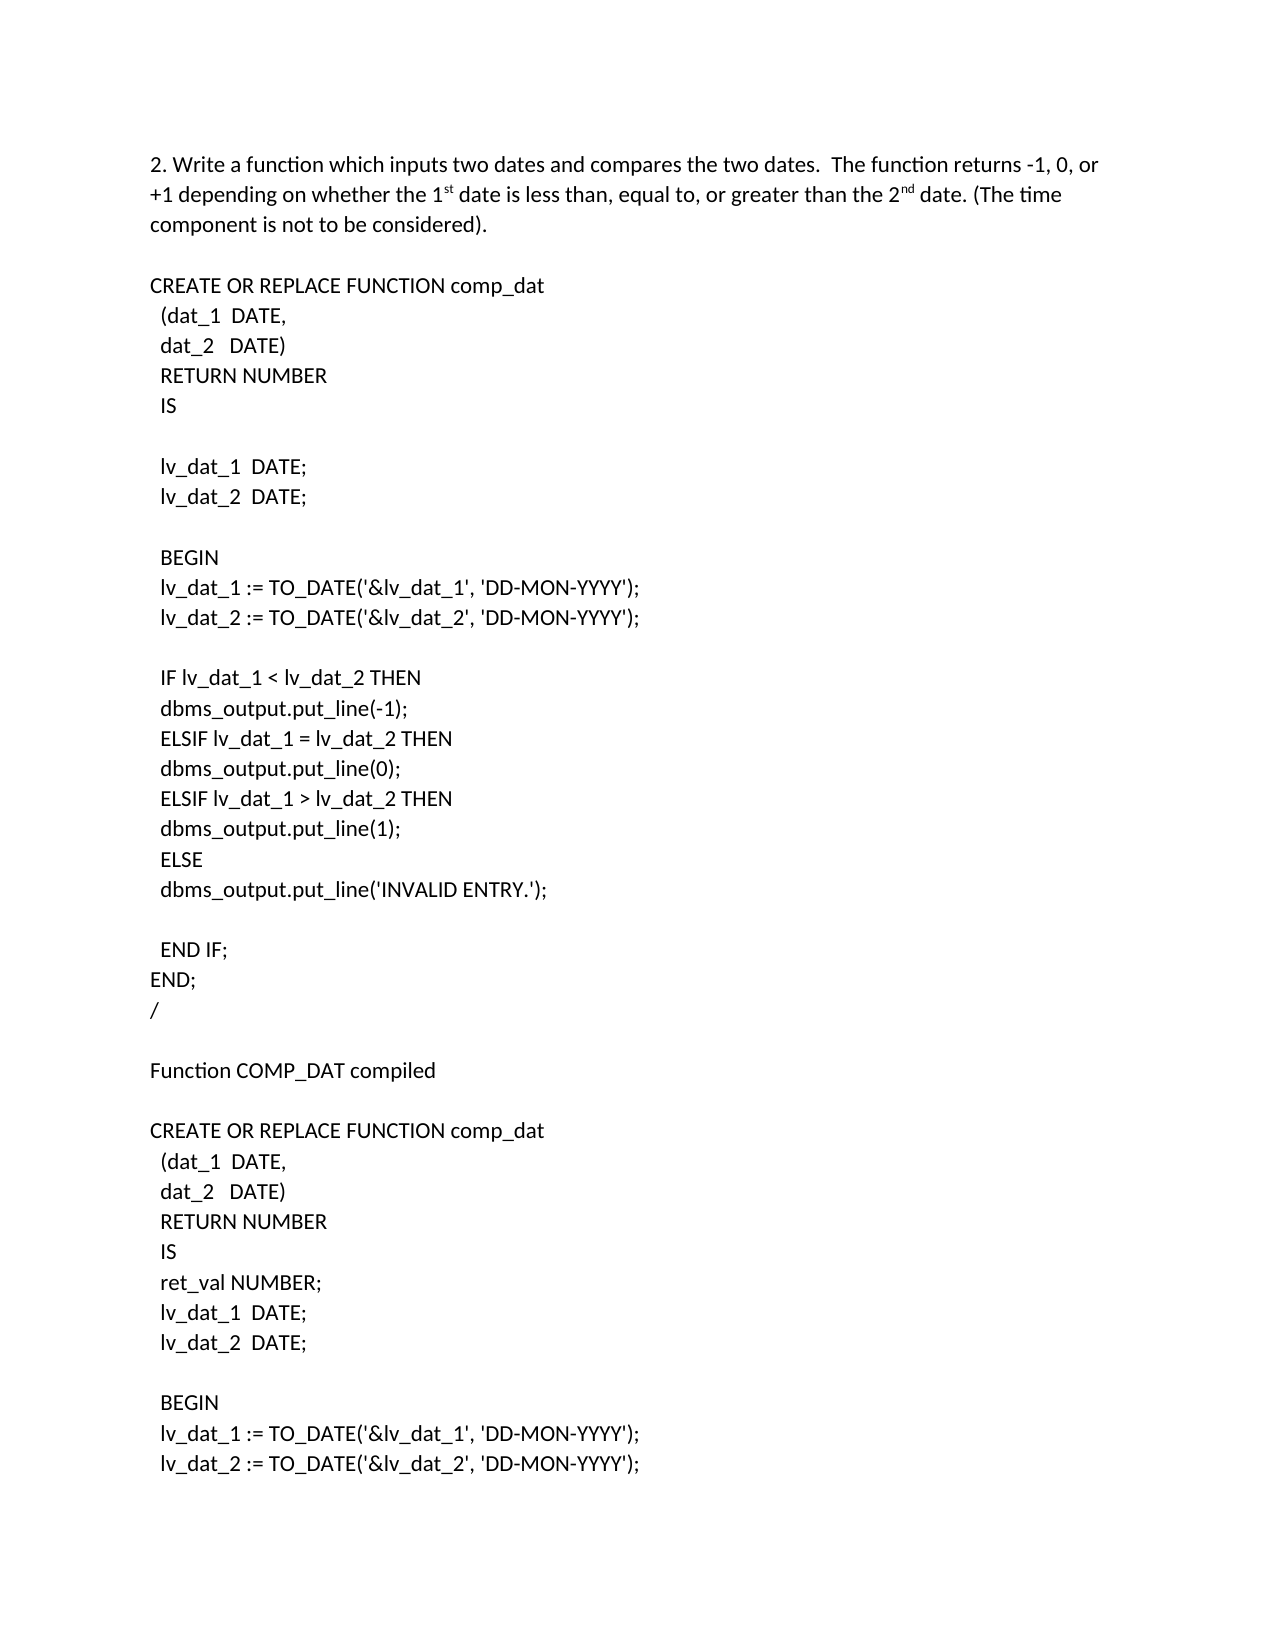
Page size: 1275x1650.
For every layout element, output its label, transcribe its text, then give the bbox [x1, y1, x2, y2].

text lv_dat_2 := TO_DATE('&lv_dat_2', 'DD-MON-YYYY'); [150, 1449, 1125, 1477]
text dbms_output.put_line(0); [150, 754, 1125, 782]
text ret_val NUMBER; [150, 1268, 1125, 1296]
text CREATE OR REPLACE FUNCTION comp_dat [150, 271, 1125, 299]
text BEGIN [150, 1388, 1125, 1417]
text lv_dat_2 DATE; [150, 482, 1125, 510]
text END; [150, 966, 1125, 994]
text CREATE OR REPLACE FUNCTION comp_dat [150, 1117, 1125, 1145]
text lv_dat_1 DATE; [150, 452, 1125, 480]
text lv_dat_1 := TO_DATE('&lv_dat_1', 'DD-MON-YYYY'); [150, 1419, 1125, 1447]
text ELSIF lv_dat_1 > lv_dat_2 THEN [150, 784, 1125, 812]
text dat_2 DATE) [150, 331, 1125, 359]
text BEGIN [150, 543, 1125, 571]
text IS [150, 1237, 1125, 1266]
text lv_dat_2 := TO_DATE('&lv_dat_2', 'DD-MON-YYYY'); [150, 603, 1125, 631]
text IF lv_dat_1 < lv_dat_2 THEN [150, 663, 1125, 692]
text / [150, 996, 1125, 1024]
text 2. Write a function which inputs two dates and compares the two dates. The function returns -1, 0, or +1 depending on whether the 1st date is less than, equal to, or greater than the 2nd date. (The time component is not to be considered). [150, 150, 1125, 238]
text dbms_output.put_line(-1); [150, 694, 1125, 722]
text END IF; [150, 935, 1125, 963]
text ELSE [150, 845, 1125, 873]
text dat_2 DATE) [150, 1177, 1125, 1205]
text lv_dat_1 := TO_DATE('&lv_dat_1', 'DD-MON-YYYY'); [150, 573, 1125, 601]
text IS [150, 392, 1125, 420]
text lv_dat_1 DATE; [150, 1298, 1125, 1326]
text Function COMP_DAT compiled [150, 1056, 1125, 1084]
text RETURN NUMBER [150, 361, 1125, 389]
text lv_dat_2 DATE; [150, 1328, 1125, 1356]
text dbms_output.put_line(1); [150, 814, 1125, 843]
text (dat_1 DATE, [150, 301, 1125, 329]
text ELSIF lv_dat_1 = lv_dat_2 THEN [150, 724, 1125, 752]
text (dat_1 DATE, [150, 1147, 1125, 1175]
text dbms_output.put_line('INVALID ENTRY.'); [150, 875, 1125, 903]
text RETURN NUMBER [150, 1207, 1125, 1235]
